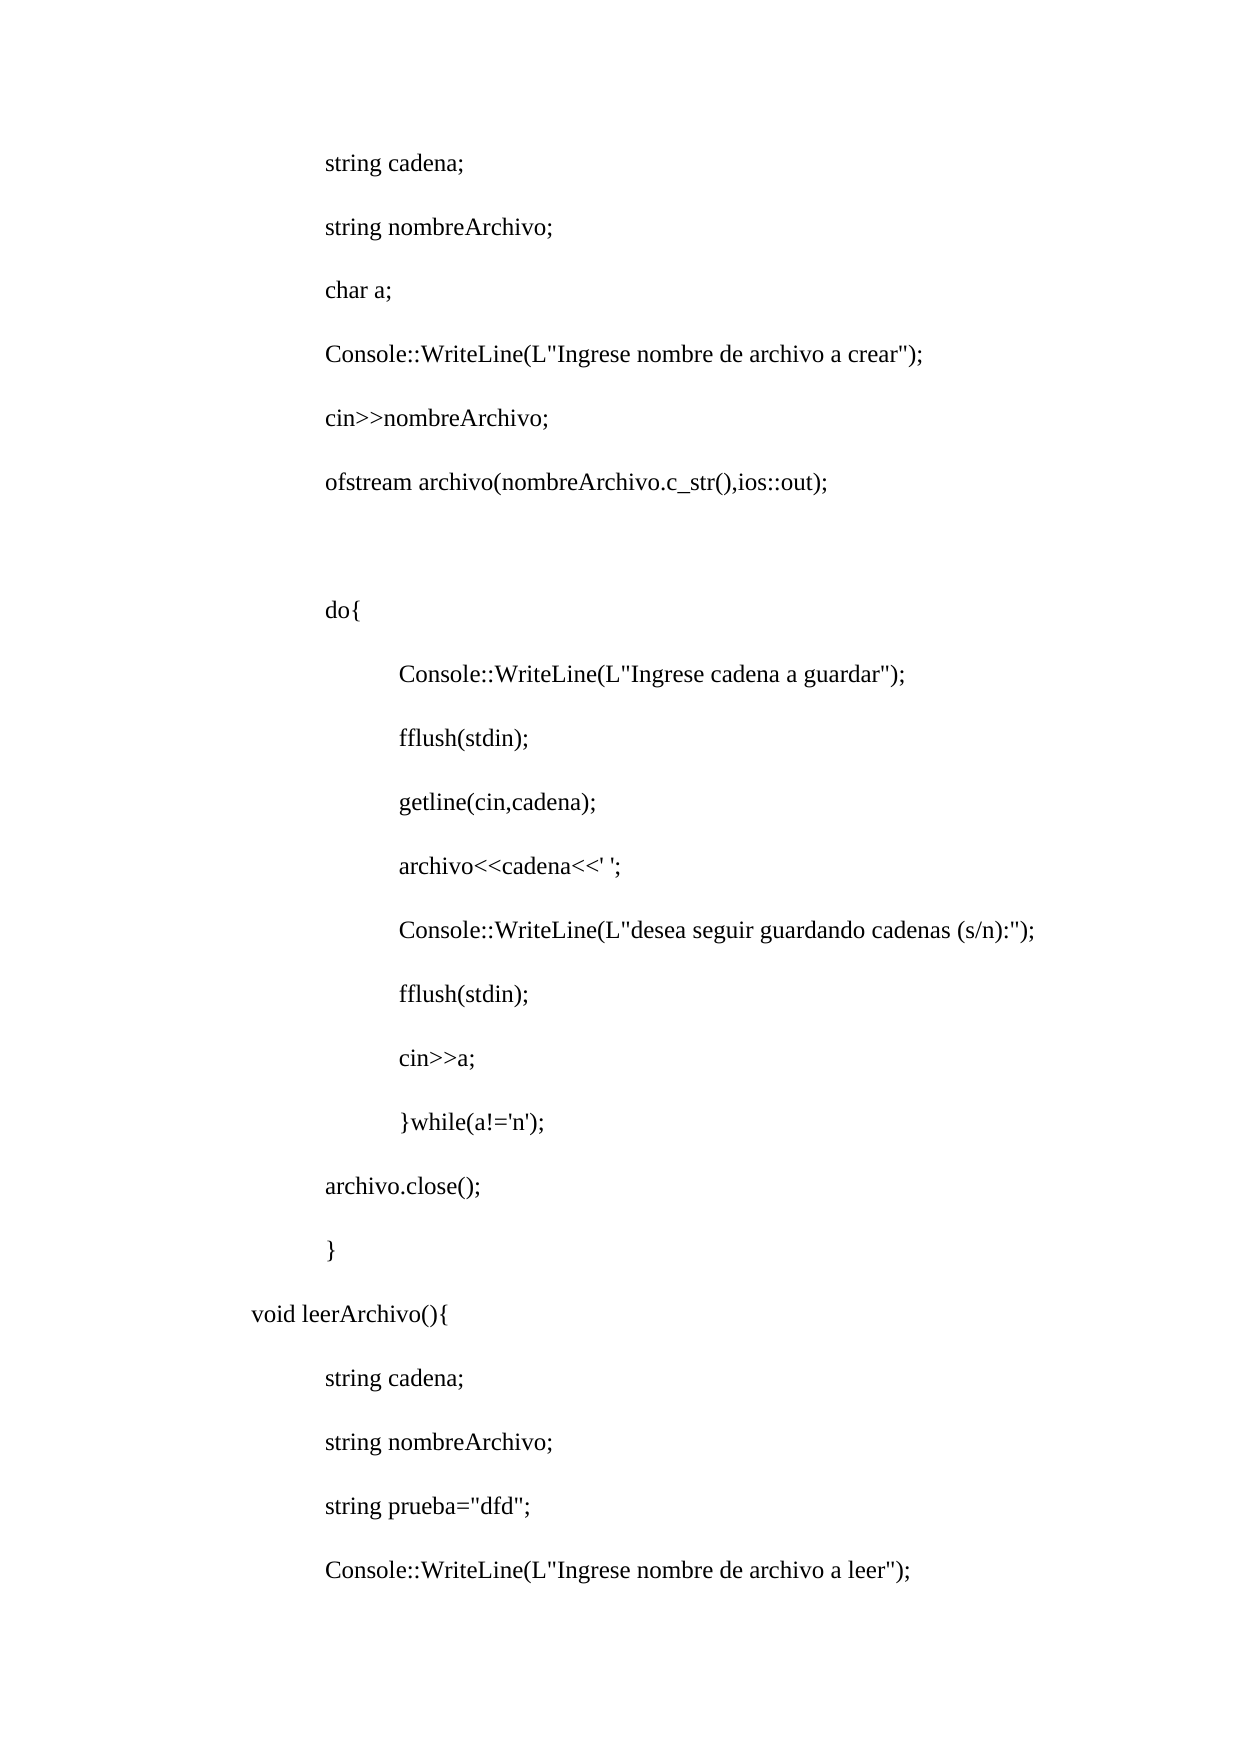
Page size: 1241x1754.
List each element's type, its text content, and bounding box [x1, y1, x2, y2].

text Console::WriteLine(L"desea seguir guardando cadenas (s/n):"); [177, 915, 1063, 944]
text cin>>a; [177, 1043, 1063, 1072]
text }while(a!='n'); [177, 1107, 1063, 1136]
text string cadena; [177, 148, 1063, 176]
text } [177, 1235, 1063, 1264]
text Console::WriteLine(L"Ingrese nombre de archivo a crear"); [177, 339, 1063, 368]
text char a; [177, 276, 1063, 304]
text string nombreArchivo; [177, 1427, 1063, 1456]
text string prueba="dfd"; [177, 1491, 1063, 1519]
text getline(cin,cadena); [177, 787, 1063, 816]
text void leerArchivo(){ [177, 1299, 1063, 1328]
text Console::WriteLine(L"Ingrese cadena a guardar"); [177, 659, 1063, 688]
text do{ [177, 595, 1063, 624]
text cin>>nombreArchivo; [177, 403, 1063, 432]
text string cadena; [177, 1363, 1063, 1392]
text archivo.close(); [177, 1171, 1063, 1200]
text string nombreArchivo; [177, 212, 1063, 240]
text fflush(stdin); [177, 723, 1063, 752]
text fflush(stdin); [177, 979, 1063, 1008]
text ofstream archivo(nombreArchivo.c_str(),ios::out); [177, 467, 1063, 496]
text archivo<<cadena<<' '; [177, 851, 1063, 880]
text Console::WriteLine(L"Ingrese nombre de archivo a leer"); [177, 1555, 1063, 1583]
